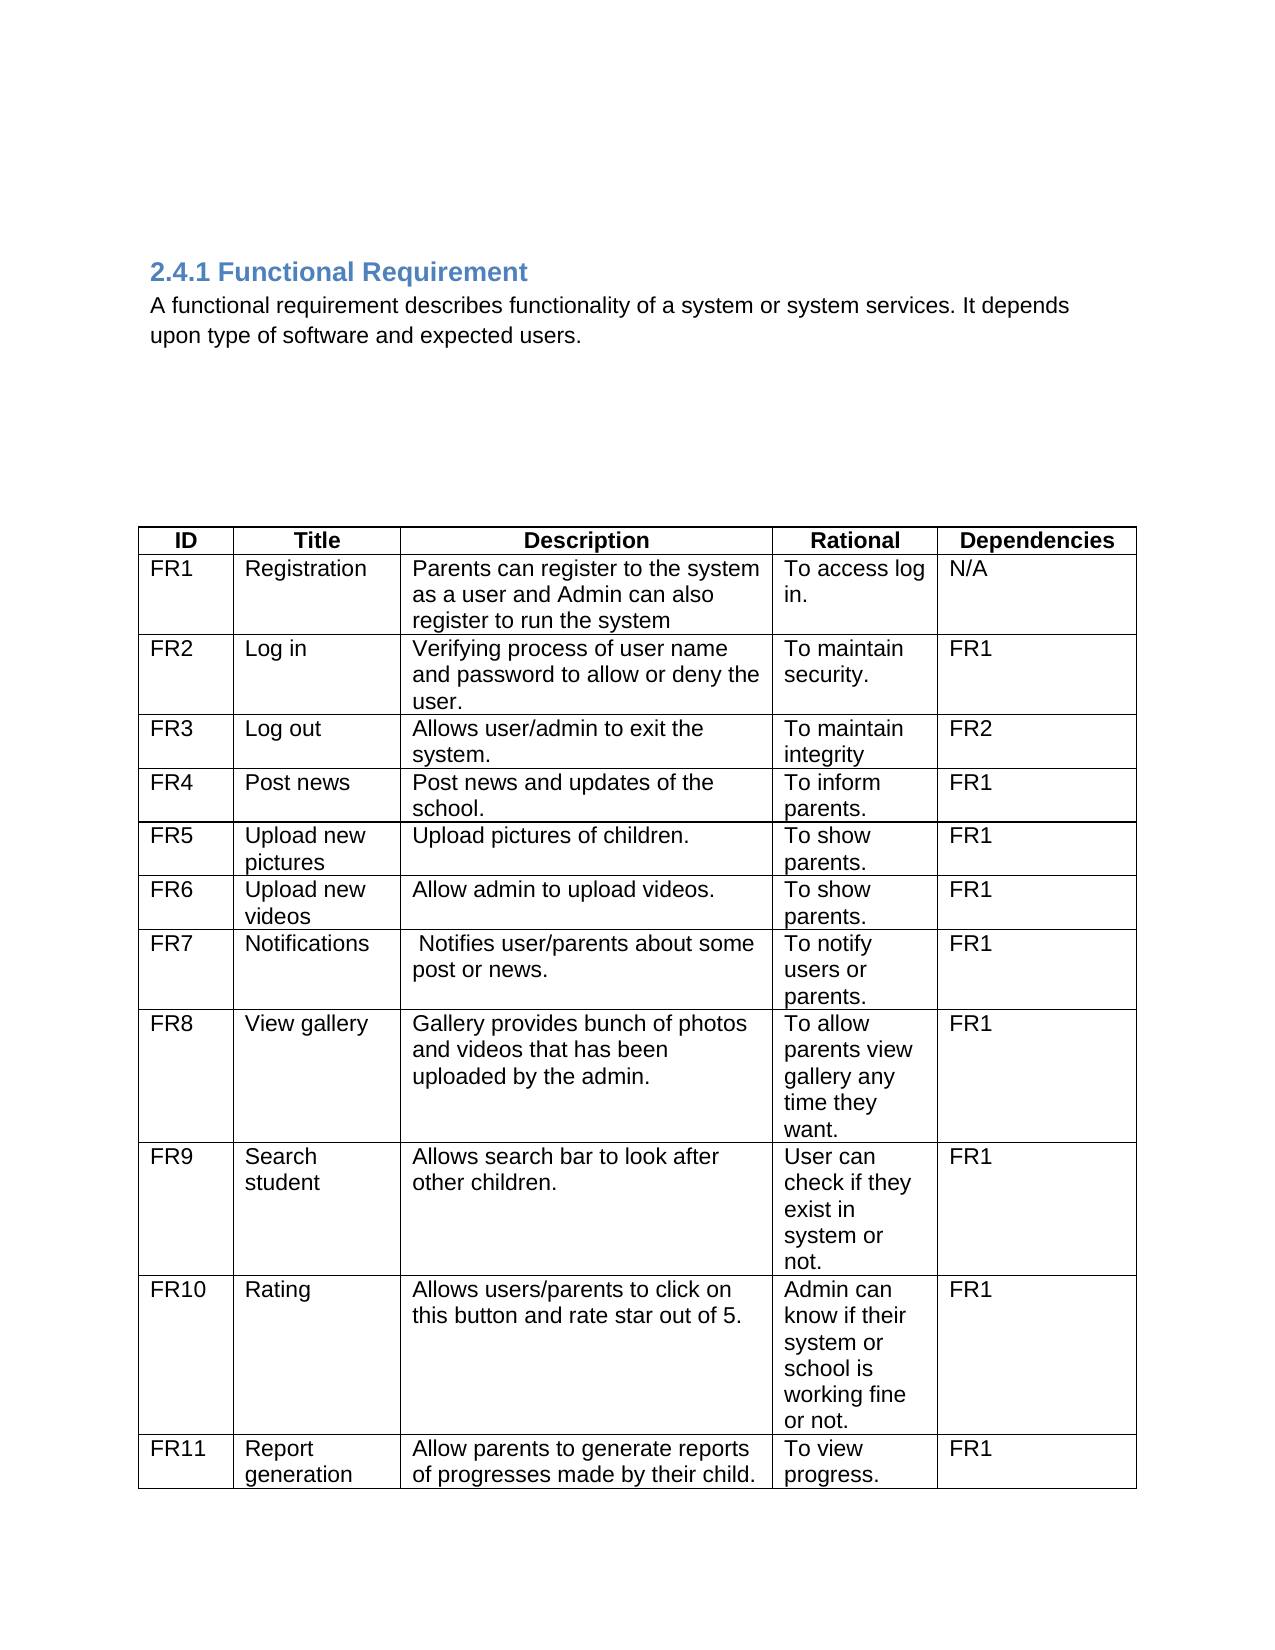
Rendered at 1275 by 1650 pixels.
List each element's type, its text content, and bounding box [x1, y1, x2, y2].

table_cell Upload new videos [234, 876, 400, 929]
table_cell FR1 [938, 635, 1136, 714]
table_cell FR1 [938, 1143, 1136, 1275]
table_cell Allows search bar to look after other children. [401, 1143, 772, 1275]
table_cell FR5 [139, 823, 233, 875]
table_header Dependencies [938, 528, 1136, 554]
table_header ID [139, 528, 233, 554]
table_cell Allow parents to generate reports of progresses made by their child. [401, 1435, 772, 1488]
table_cell FR6 [139, 876, 233, 929]
table_cell FR1 [938, 1010, 1136, 1142]
table_cell To show parents. [773, 876, 937, 929]
table_cell To maintain security. [773, 635, 937, 714]
table_cell FR1 [938, 930, 1136, 1009]
table_cell Registration [234, 555, 400, 634]
table_cell Upload new pictures [234, 823, 400, 875]
table_cell Notifies user/parents about some post or news. [401, 930, 772, 1009]
table_cell Gallery provides bunch of photos and videos that has been uploaded by the admin. [401, 1010, 772, 1142]
table_cell Verifying process of user name and password to allow or deny the user. [401, 635, 772, 714]
table_cell To show parents. [773, 823, 937, 875]
table_cell To notify users or parents. [773, 930, 937, 1009]
table_cell To maintain integrity [773, 715, 937, 768]
table_cell To allow parents view gallery any time they want. [773, 1010, 937, 1142]
table_cell FR1 [938, 823, 1136, 875]
table_cell Rating [234, 1276, 400, 1434]
table_cell Allow admin to upload videos. [401, 876, 772, 929]
table_cell FR1 [938, 876, 1136, 929]
table_cell To view progress. [773, 1435, 937, 1488]
table_cell N/A [938, 555, 1136, 634]
table_cell View gallery [234, 1010, 400, 1142]
subtitle 2.4.1 Functional Requirement [150, 256, 1125, 287]
table_cell Upload pictures of children. [401, 823, 772, 875]
table_cell Parents can register to the system as a user and Admin can also register to run the system [401, 555, 772, 634]
table_cell Allows user/admin to exit the system. [401, 715, 772, 768]
table_cell Post news [234, 769, 400, 821]
table_cell Log in [234, 635, 400, 714]
table_cell Allows users/parents to click on this button and rate star out of 5. [401, 1276, 772, 1434]
table_cell To inform parents. [773, 769, 937, 821]
table_cell FR1 [139, 555, 233, 634]
table_cell To access log in. [773, 555, 937, 634]
text A functional requirement describes functionality of a system or system services. It depends upon type of software and expected users. [150, 292, 1125, 348]
table_cell FR1 [938, 769, 1136, 821]
table_cell FR9 [139, 1143, 233, 1275]
table_header Title [234, 528, 400, 554]
table_header Rational [773, 528, 937, 554]
table_cell Report generation [234, 1435, 400, 1488]
table_cell Notifications [234, 930, 400, 1009]
table_cell FR2 [938, 715, 1136, 768]
table_cell FR4 [139, 769, 233, 821]
table_cell FR1 [938, 1435, 1136, 1488]
table_cell Log out [234, 715, 400, 768]
table_cell FR7 [139, 930, 233, 1009]
table_cell FR1 [938, 1276, 1136, 1434]
table_cell Post news and updates of the school. [401, 769, 772, 821]
table_cell User can check if they exist in system or not. [773, 1143, 937, 1275]
table_header Description [401, 528, 772, 554]
table_cell Admin can know if their system or school is working fine or not. [773, 1276, 937, 1434]
table_cell FR11 [139, 1435, 233, 1488]
table_cell FR8 [139, 1010, 233, 1142]
table_cell FR2 [139, 635, 233, 714]
table_cell FR3 [139, 715, 233, 768]
table_cell FR10 [139, 1276, 233, 1434]
table_cell Search student [234, 1143, 400, 1275]
